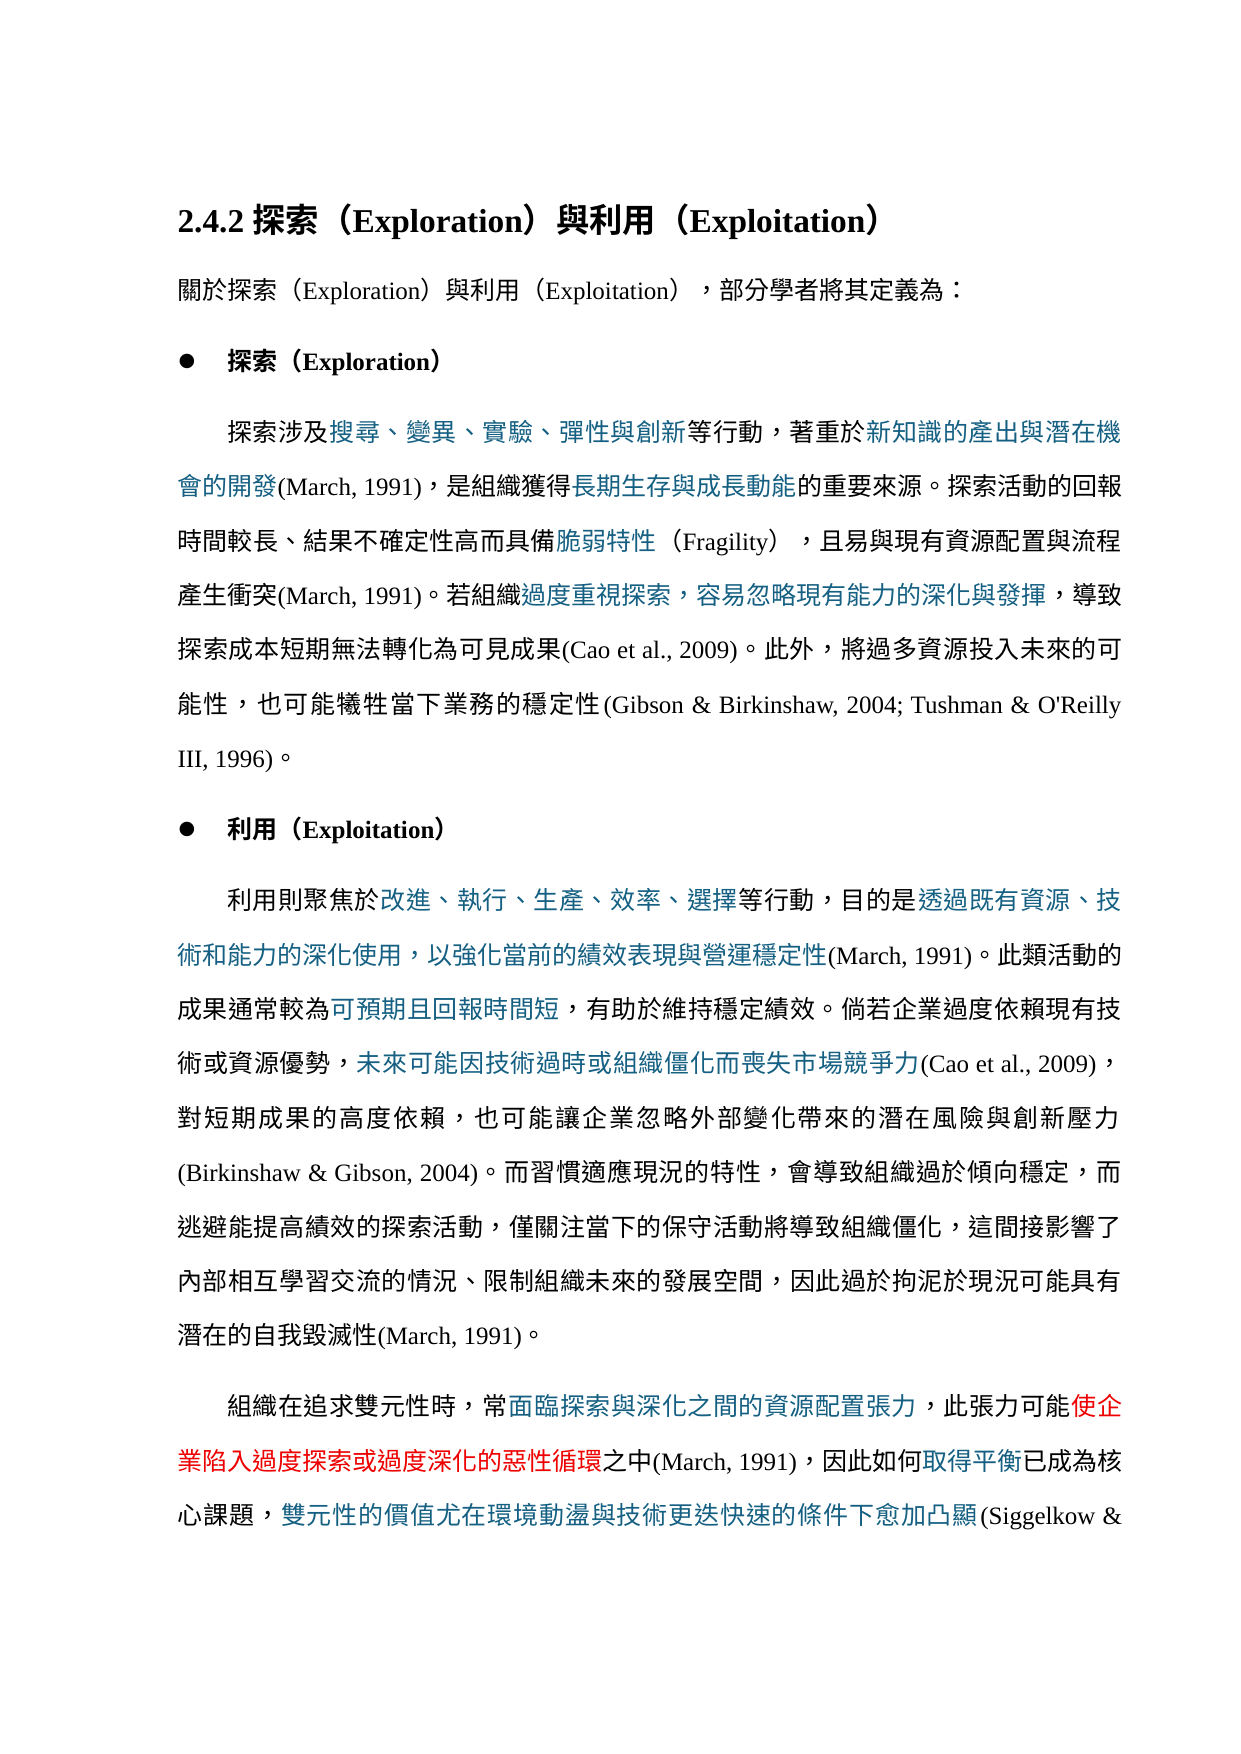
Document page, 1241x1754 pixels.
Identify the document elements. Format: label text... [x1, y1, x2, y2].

text 利用則聚焦於改進、執行、生產、效率、選擇等行動，目的是透過既有資源、技術和能力的深化使用，以強化當前的績效表現與營運穩定性(March, 1991)。此類活動的成果通常較為可預期且回報時間短，有助於維持穩定績效。倘若企業過度依賴現有技術或資源優勢，未來可能因技術過時或組織僵化而喪失市場競爭力(Cao et al., 2009)，對短期成果的高度依賴，也可能讓企業忽略外部變化帶來的潛在風險與創新壓力(Birkinshaw & Gibson, 2004)。而習慣適應現況的特性，會導致組織過於傾向穩定，而逃避能提高績效的探索活動，僅關注當下的保守活動將導致組織僵化，這間接影響了內部相互學習交流的情況、限制組織未來的發展空間，因此過於拘泥於現況可能具有潛在的自我毀滅性(March, 1991)。 [177, 881, 1122, 1352]
text 關於探索（Exploration）與利用（Exploitation），部分學者將其定義為： [177, 270, 1122, 307]
text 探索（Exploration） [177, 341, 1122, 378]
subtitle 2.4.2 探索（Exploration）與利用（Exploitation） [177, 194, 1122, 242]
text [177, 1387, 1122, 1532]
text 利用（Exploitation） [177, 810, 1122, 846]
text 探索涉及搜尋、變異、實驗、彈性與創新等行動，著重於新知識的產出與潛在機會的開發(March, 1991)，是組織獲得長期生存與成長動能的重要來源。探索活動的回報時間較長、結果不確定性高而具備脆弱特性（Fragility），且易與現有資源配置與流程產生衝突(March, 1991)。若組織過度重視探索，容易忽略現有能力的深化與發揮，導致探索成本短期無法轉化為可見成果(Cao et al., 2009)。此外，將過多資源投入未來的可能性，也可能犧牲當下業務的穩定性(Gibson & Birkinshaw, 2004; Tushman & O'Reilly III, 1996)。 [177, 412, 1122, 775]
